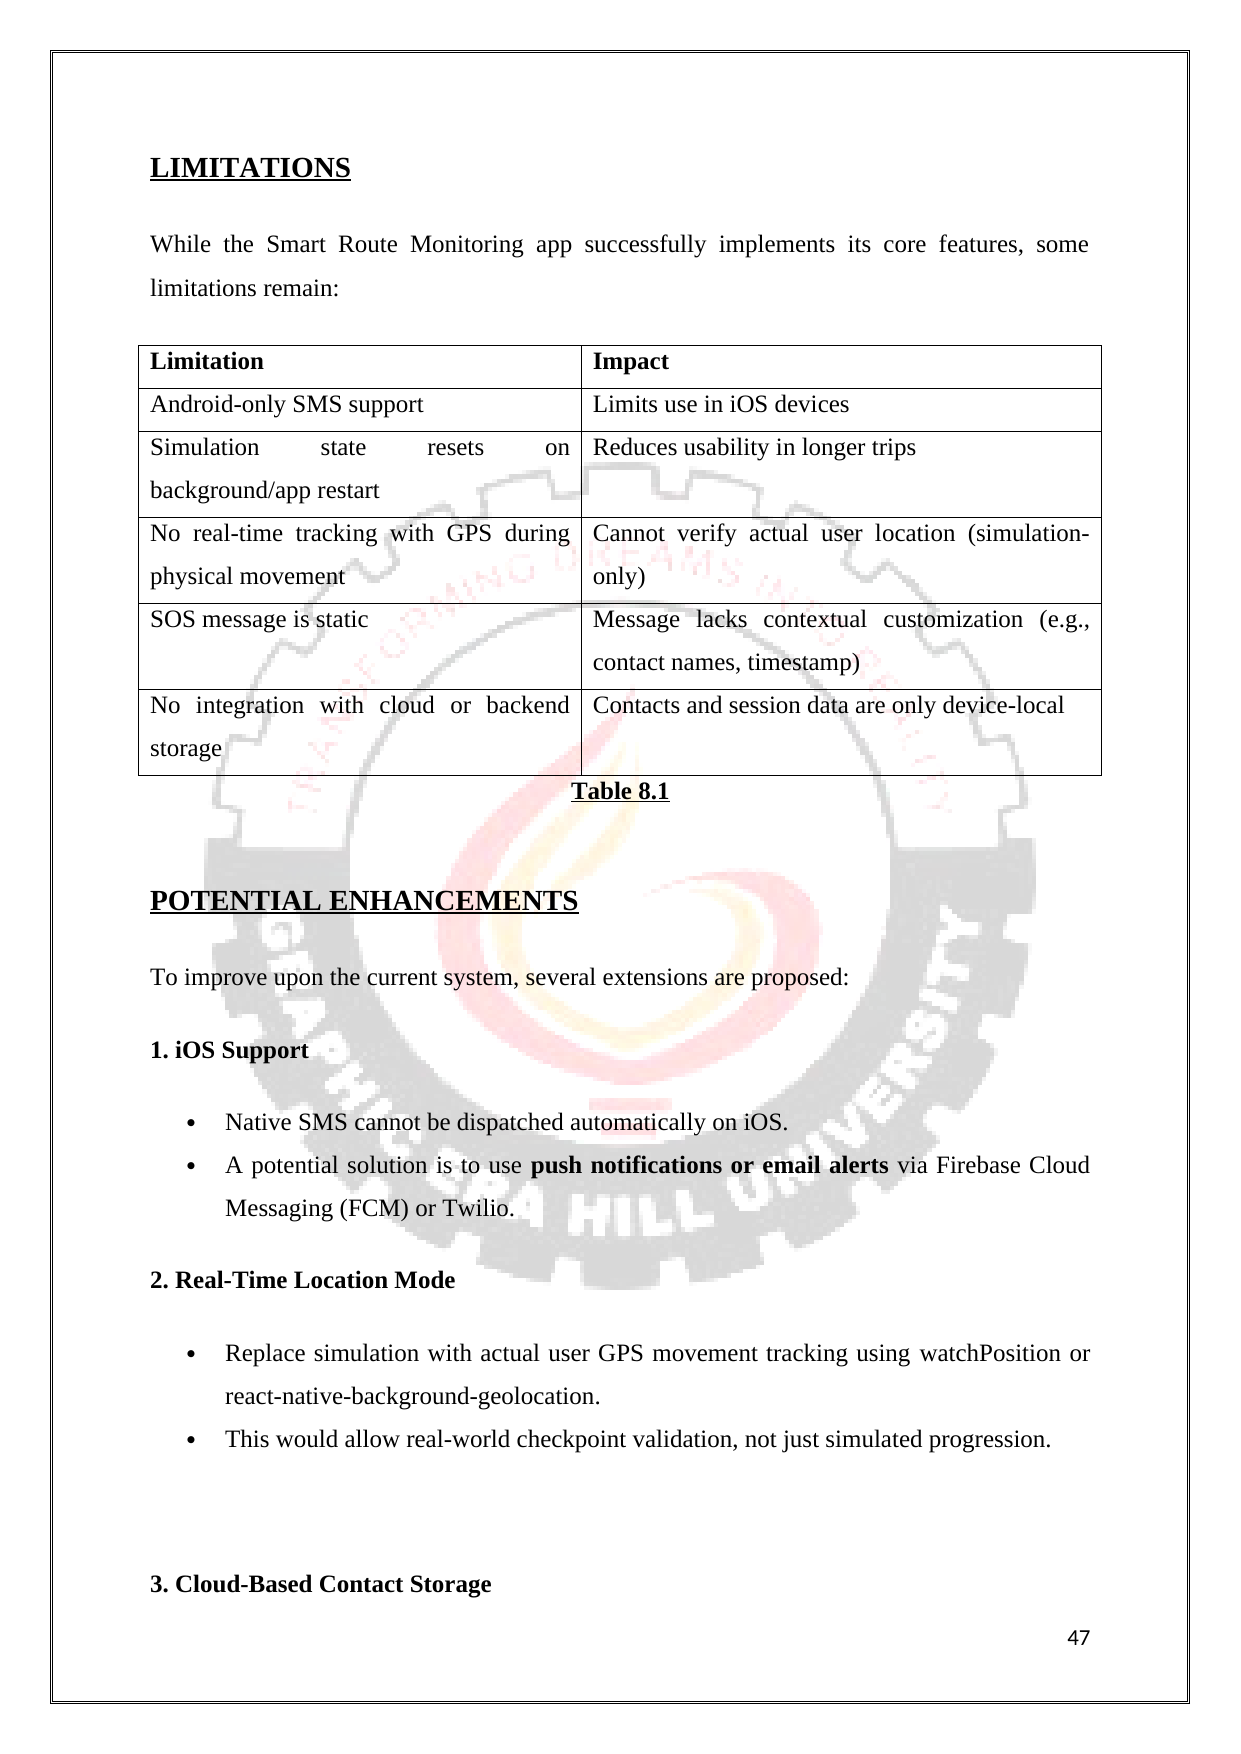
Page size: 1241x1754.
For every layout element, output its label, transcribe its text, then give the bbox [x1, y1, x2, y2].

list Native SMS cannot be dispatched automatically on iOS. [187, 1107, 1090, 1136]
table_header Limitation [139, 346, 581, 388]
list Replace simulation with actual user GPS movement tracking using watchPosition or react-native-background-geolocation. [187, 1338, 1090, 1410]
table_cell Cannot verify actual user location (simulation-only) [582, 518, 1101, 603]
table_cell Contacts and session data are only device-local [582, 690, 1101, 775]
list This would allow real-world checkpoint validation, not just simulated progression. [187, 1424, 1090, 1453]
table_header Impact [582, 346, 1101, 388]
subtitle 2. Real-Time Location Mode [150, 1266, 1090, 1294]
table_cell Limits use in iOS devices [582, 389, 1101, 431]
subtitle LIMITATIONS [150, 150, 1090, 183]
text To improve upon the current system, several extensions are proposed: [150, 962, 1090, 991]
subtitle 3. Cloud-Based Contact Storage [150, 1569, 1090, 1597]
table_cell SOS message is static [139, 604, 581, 689]
table_cell Reduces usability in longer trips [582, 432, 1101, 517]
table_cell No integration with cloud or backend storage [139, 690, 581, 775]
table_cell Message lacks contextual customization (e.g., contact names, timestamp) [582, 604, 1101, 689]
table_cell Simulation state resets on background/app restart [139, 432, 581, 517]
table_cell Android-only SMS support [139, 389, 581, 431]
subtitle 1. iOS Support [150, 1035, 1090, 1063]
text Table 8.1 [150, 776, 1090, 805]
text While the Smart Route Monitoring app successfully implements its core features, some limitations remain: [150, 229, 1090, 301]
table_cell No real-time tracking with GPS during physical movement [139, 518, 581, 603]
subtitle POTENTIAL ENHANCEMENTS [150, 883, 1090, 917]
list A potential solution is to use push notifications or email alerts via Firebase Cloud Messaging (FCM) or Twilio. [187, 1150, 1090, 1222]
